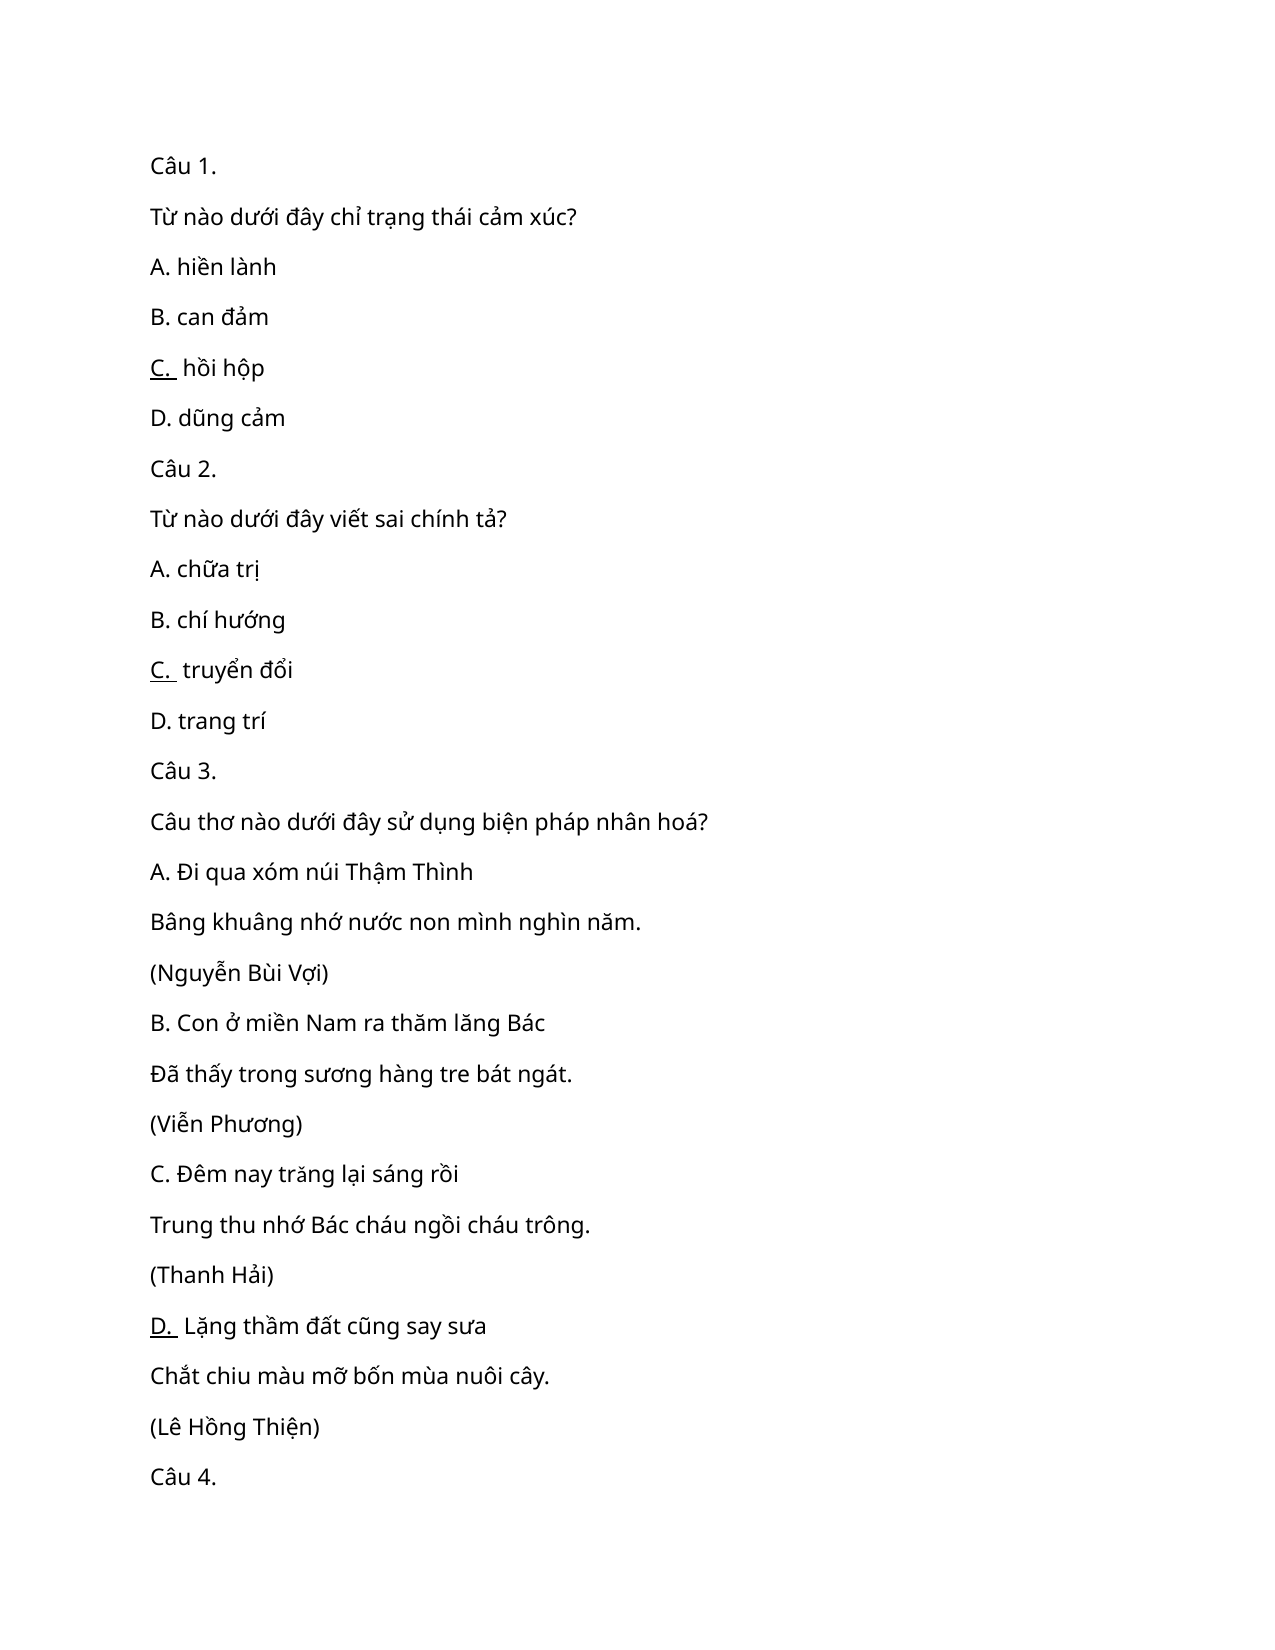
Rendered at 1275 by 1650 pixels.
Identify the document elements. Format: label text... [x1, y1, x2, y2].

text Chắt chiu màu mỡ bốn mùa nuôi cây. [150, 1360, 1125, 1391]
text (Lê Hồng Thiện) [150, 1410, 1125, 1442]
text Câu 4. [150, 1461, 1125, 1492]
text B. Con ở miền Nam ra thăm lăng Bác [150, 1007, 1125, 1038]
text C. truyển đổi [150, 654, 1125, 685]
text Bâng khuâng nhớ nước non mình nghìn năm. [150, 906, 1125, 937]
text Câu 3. [150, 755, 1125, 786]
text D. trang trí [150, 704, 1125, 736]
text Câu thơ nào dưới đây sử dụng biện pháp nhân hoá? [150, 805, 1125, 837]
text (Thanh Hải) [150, 1259, 1125, 1290]
text Câu 1. [150, 150, 1125, 181]
text D. Lặng thầm đất cũng say sưa [150, 1309, 1125, 1341]
text (Nguyễn Bùi Vợi) [150, 957, 1125, 988]
text Từ nào dưới đây chỉ trạng thái cảm xúc? [150, 200, 1125, 232]
text Từ nào dưới đây viết sai chính tả? [150, 503, 1125, 534]
text A. hiền lành [150, 251, 1125, 282]
text A. chữa trị [150, 553, 1125, 584]
text D. dũng cảm [150, 402, 1125, 433]
text Câu 2. [150, 452, 1125, 484]
text (Viễn Phương) [150, 1108, 1125, 1139]
text A. Đi qua xóm núi Thậm Thình [150, 856, 1125, 887]
text C. hồi hộp [150, 352, 1125, 383]
text Trung thu nhớ Bác cháu ngồi cháu trông. [150, 1209, 1125, 1240]
text B. chí hướng [150, 604, 1125, 635]
text Đã thấy trong sương hàng tre bát ngát. [150, 1057, 1125, 1089]
text C. Đêm nay trǎng lại sáng rồi [150, 1158, 1125, 1189]
text B. can đảm [150, 301, 1125, 332]
